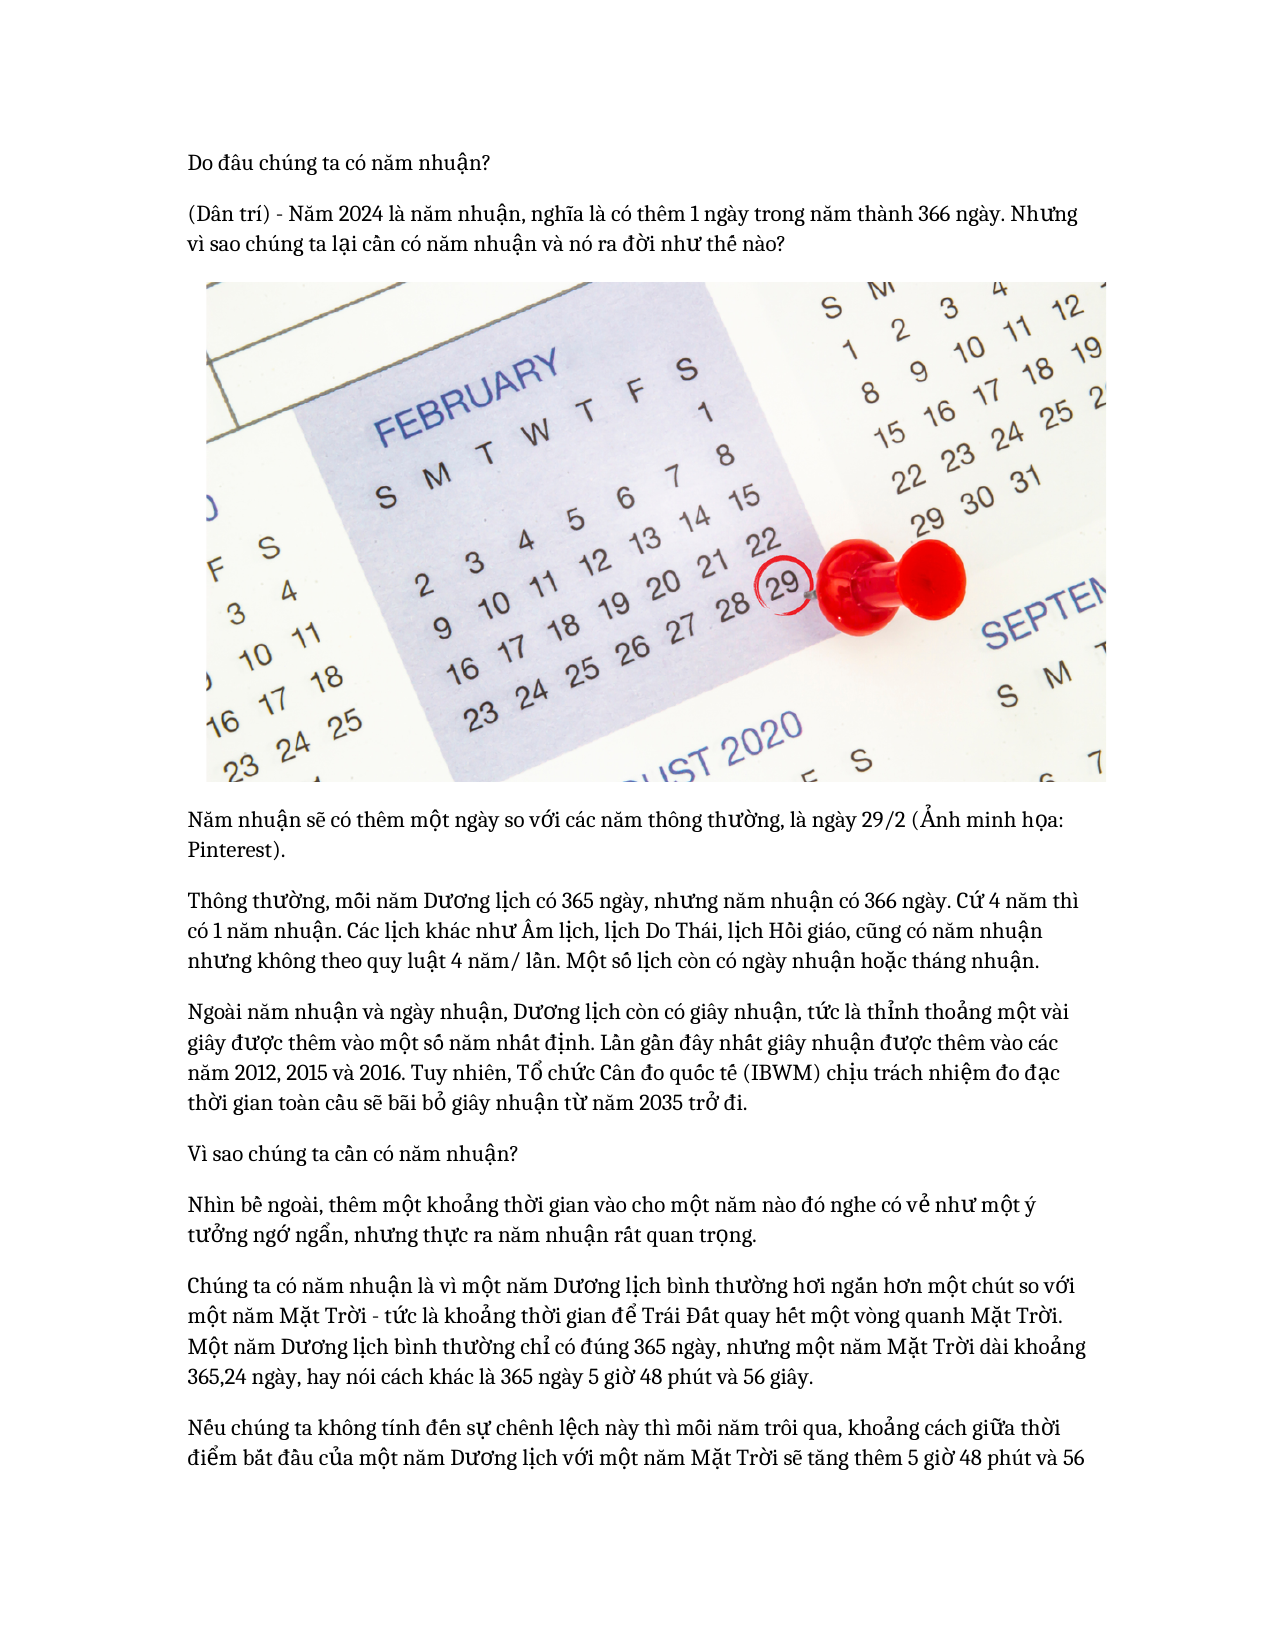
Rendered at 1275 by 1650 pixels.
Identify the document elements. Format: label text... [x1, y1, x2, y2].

text Ngoài năm nhuận và ngày nhuận, Dương lịch còn có giây nhuận, tức là thỉnh thoảng một vài giây được thêm vào một số năm nhất định. Lần gần đây nhất giây nhuận được thêm vào các năm 2012, 2015 và 2016. Tuy nhiên, Tổ chức Cân đo quốc tế (IBWM) chịu trách nhiệm đo đạc thời gian toàn cầu sẽ bãi bỏ giây nhuận từ năm 2035 trở đi. [187, 999, 1087, 1116]
text Năm nhuận sẽ có thêm một ngày so với các năm thông thường, là ngày 29/2 (Ảnh minh họa: Pinterest). [187, 806, 1087, 863]
text Vì sao chúng ta cần có năm nhuận? [187, 1141, 1087, 1167]
text (Dân trí) - Năm 2024 là năm nhuận, nghĩa là có thêm 1 ngày trong năm thành 366 ngày. Nhưng vì sao chúng ta lại cần có năm nhuận và nó ra đời như thế nào? [187, 201, 1087, 258]
text Do đâu chúng ta có năm nhuận? [187, 150, 1087, 176]
text Nhìn bề ngoài, thêm một khoảng thời gian vào cho một năm nào đó nghe có vẻ như một ý tưởng ngớ ngẩn, nhưng thực ra năm nhuận rất quan trọng. [187, 1192, 1087, 1248]
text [187, 1415, 1087, 1471]
text Chúng ta có năm nhuận là vì một năm Dương lịch bình thường hơi ngắn hơn một chút so với một năm Mặt Trời - tức là khoảng thời gian để Trái Đất quay hết một vòng quanh Mặt Trời. Một năm Dương lịch bình thường chỉ có đúng 365 ngày, nhưng một năm Mặt Trời dài khoảng 365,24 ngày, hay nói cách khác là 365 ngày 5 giờ 48 phút và 56 giây. [187, 1273, 1087, 1390]
picture [206, 282, 1107, 782]
text Thông thường, mỗi năm Dương lịch có 365 ngày, nhưng năm nhuận có 366 ngày. Cứ 4 năm thì có 1 năm nhuận. Các lịch khác như Âm lịch, lịch Do Thái, lịch Hồi giáo, cũng có năm nhuận nhưng không theo quy luật 4 năm/ lần. Một số lịch còn có ngày nhuận hoặc tháng nhuận. [187, 888, 1087, 974]
